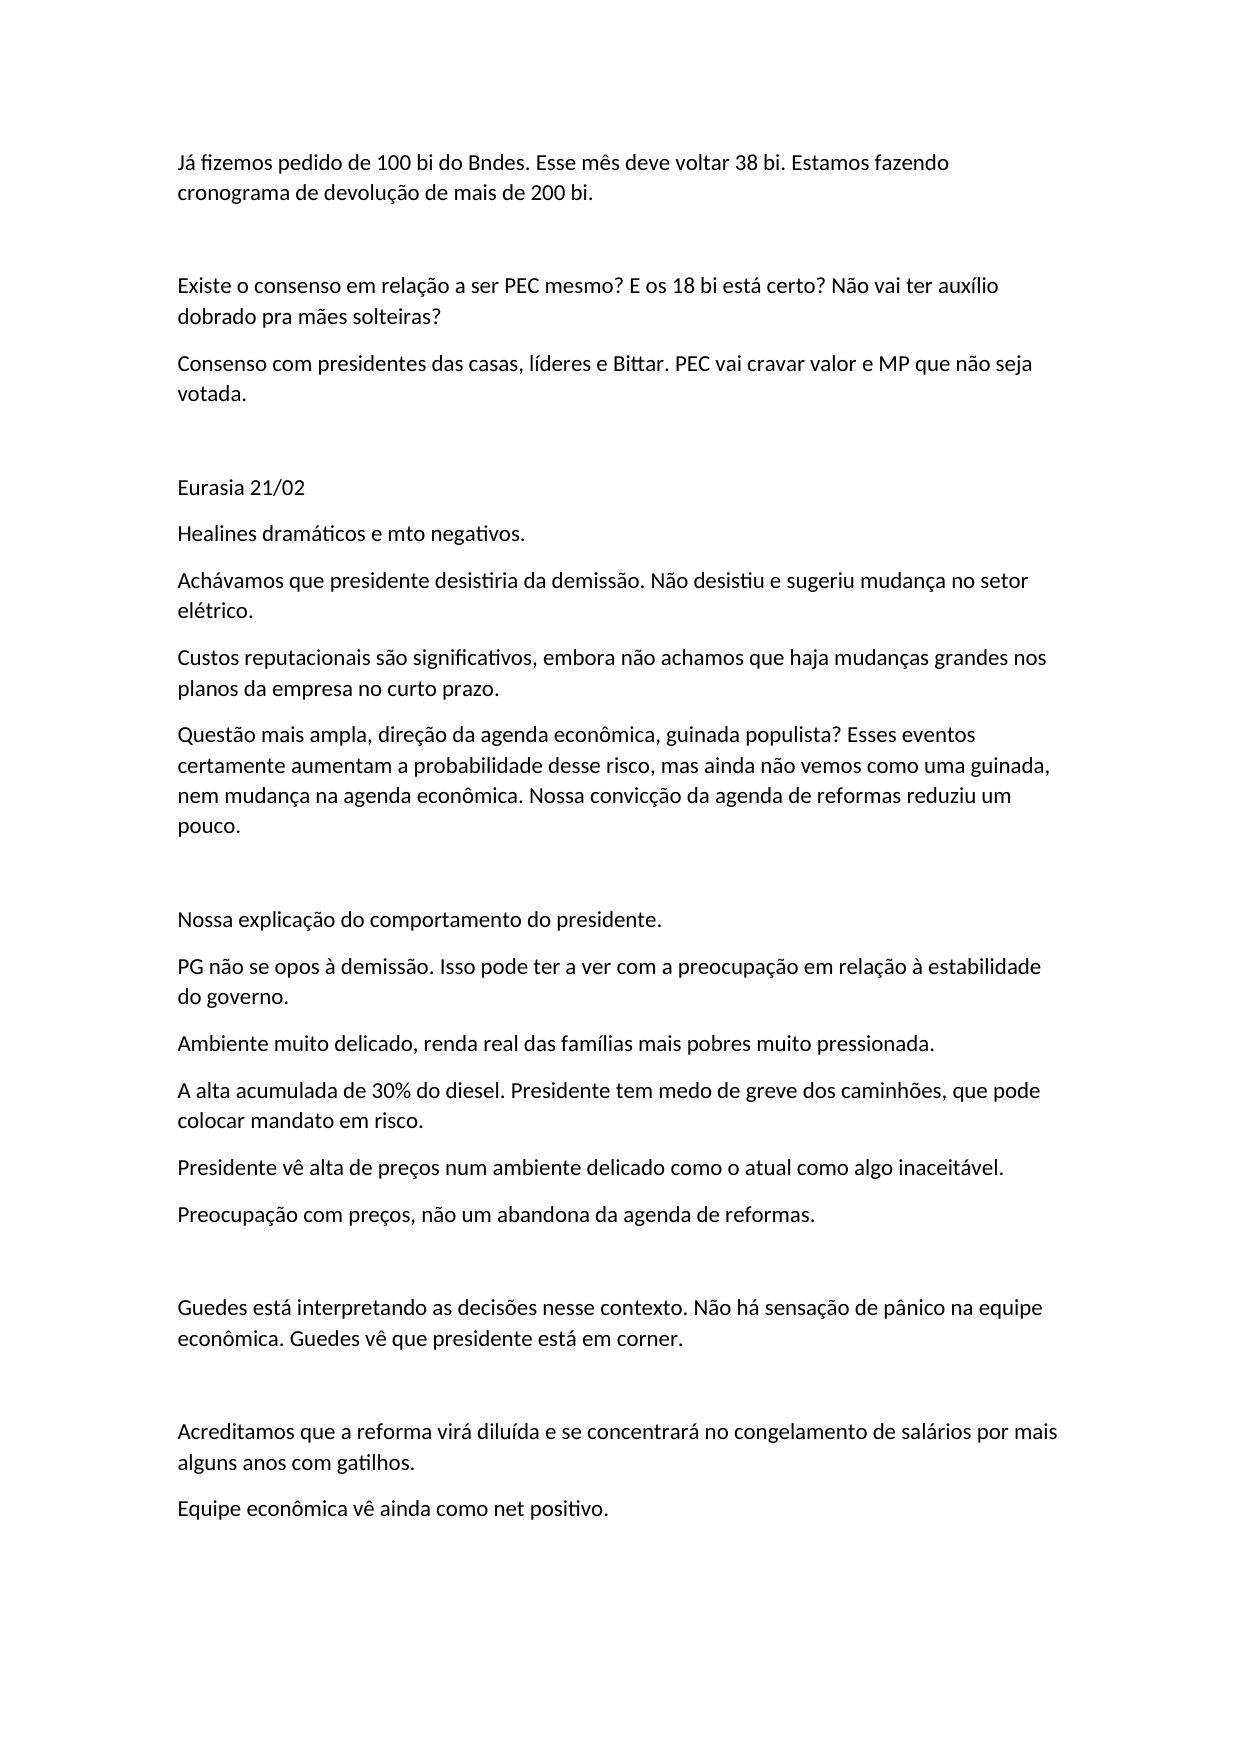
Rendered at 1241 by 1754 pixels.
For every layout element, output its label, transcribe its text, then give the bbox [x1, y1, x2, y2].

text Eurasia 21/02 [177, 473, 1063, 501]
text Acreditamos que a reforma virá diluída e se concentrará no congelamento de salários por mais alguns anos com gatilhos. [177, 1417, 1063, 1476]
text PG não se opos à demissão. Isso pode ter a ver com a preocupação em relação à estabilidade do governo. [177, 952, 1063, 1010]
text Equipe econômica vê ainda como net positivo. [177, 1494, 1063, 1522]
text Já fizemos pedido de 100 bi do Bndes. Esse mês deve voltar 38 bi. Estamos fazendo cronograma de devolução de mais de 200 bi. [177, 148, 1063, 206]
text Nossa explicação do comportamento do presidente. [177, 905, 1063, 933]
text Existe o consenso em relação a ser PEC mesmo? E os 18 bi está certo? Não vai ter auxílio dobrado pra mães solteiras? [177, 272, 1063, 330]
text A alta acumulada de 30% do diesel. Presidente tem medo de greve dos caminhões, que pode colocar mandato em risco. [177, 1076, 1063, 1134]
text Consenso com presidentes das casas, líderes e Bittar. PEC vai cravar valor e MP que não seja votada. [177, 349, 1063, 407]
text Presidente vê alta de preços num ambiente delicado como o atual como algo inaceitável. [177, 1153, 1063, 1181]
text Questão mais ampla, direção da agenda econômica, guinada populista? Esses eventos certamente aumentam a probabilidade desse risco, mas ainda não vemos como uma guinada, nem mudança na agenda econômica. Nossa convicção da agenda de reformas reduziu um pouco. [177, 721, 1063, 839]
text Achávamos que presidente desistiria da demissão. Não desistiu e sugeriu mudança no setor elétrico. [177, 566, 1063, 624]
text Ambiente muito delicado, renda real das famílias mais pobres muito pressionada. [177, 1029, 1063, 1057]
text Guedes está interpretando as decisões nesse contexto. Não há sensação de pânico na equipe econômica. Guedes vê que presidente está em corner. [177, 1293, 1063, 1352]
text Preocupação com preços, não um abandona da agenda de reformas. [177, 1200, 1063, 1228]
text Custos reputacionais são significativos, embora não achamos que haja mudanças grandes nos planos da empresa no curto prazo. [177, 643, 1063, 702]
text Healines dramáticos e mto negativos. [177, 519, 1063, 547]
